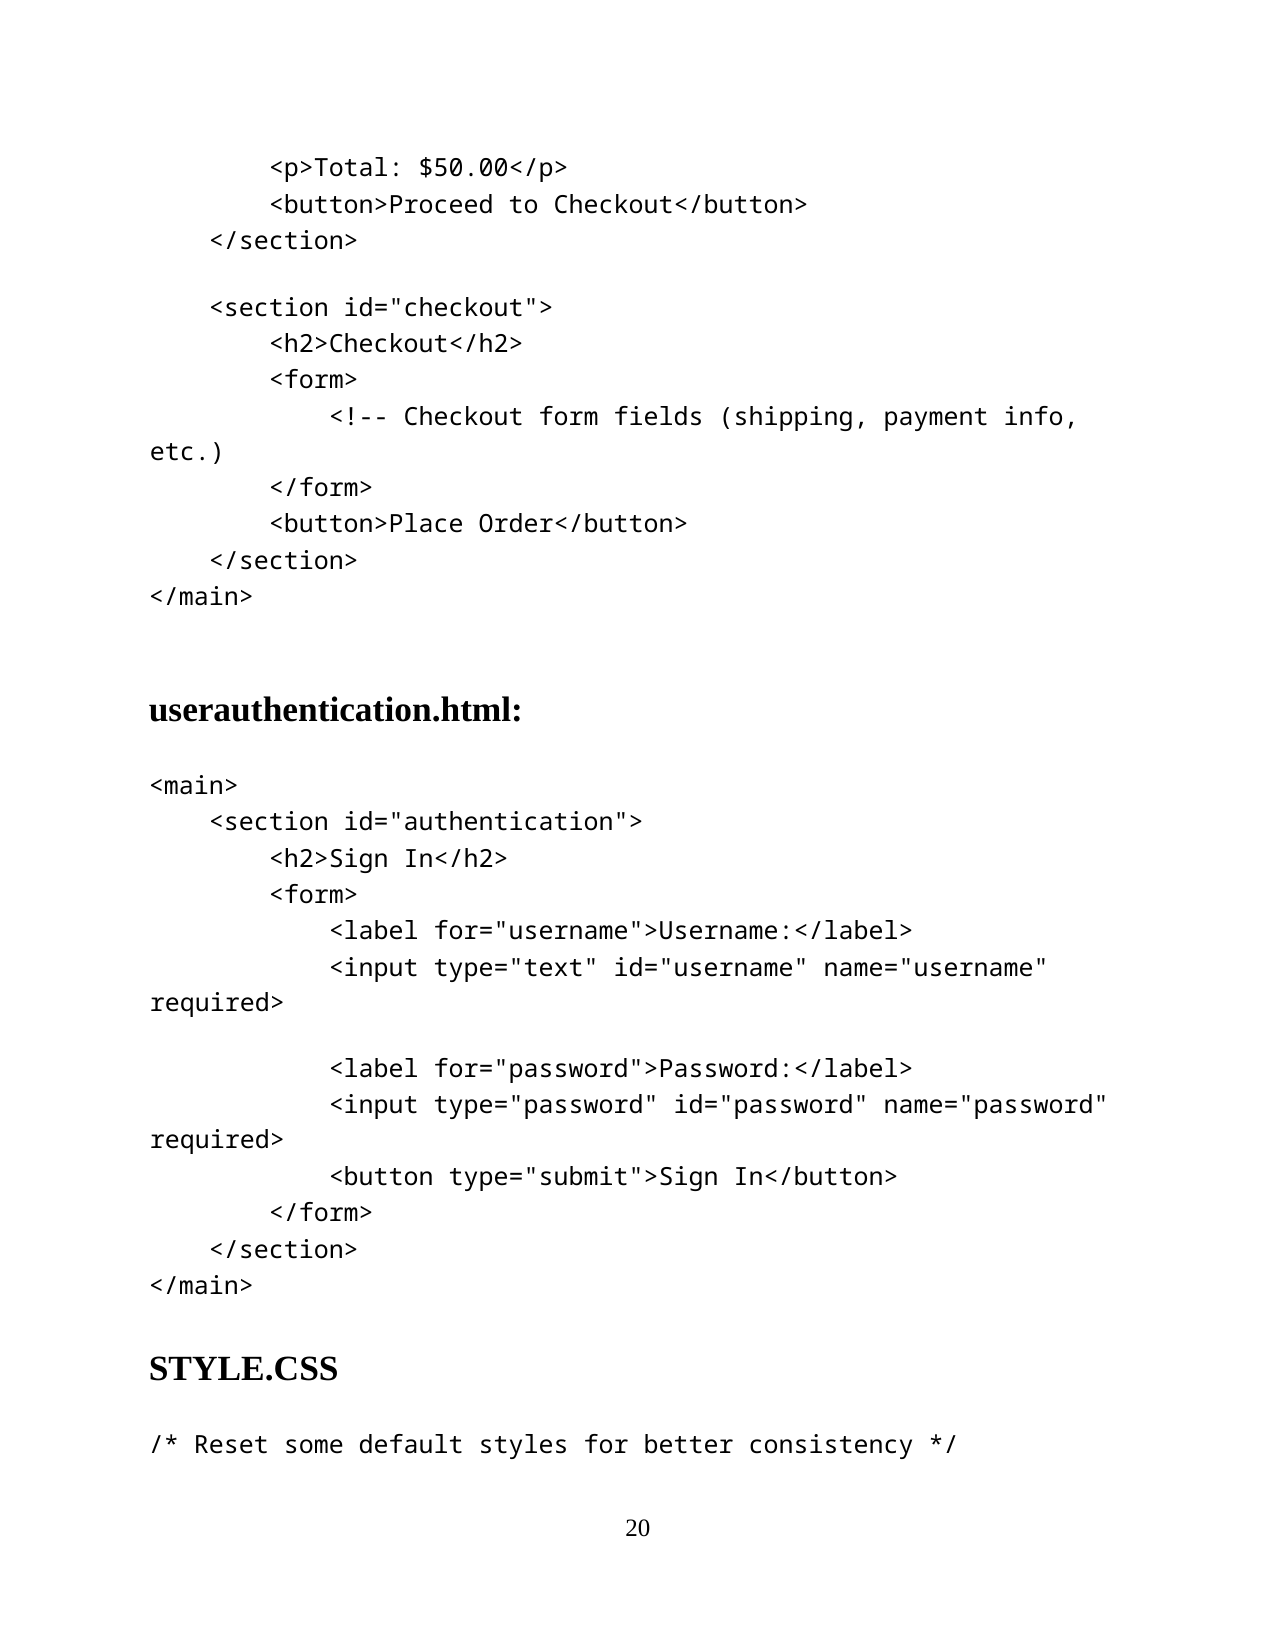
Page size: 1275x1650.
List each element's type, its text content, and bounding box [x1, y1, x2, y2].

text </main> [148, 1268, 1132, 1302]
text <label for="username">Username:</label> [148, 913, 1132, 947]
text </form> [148, 1195, 1132, 1229]
text <h2>Checkout</h2> [148, 326, 1132, 360]
text </main> [148, 579, 1132, 613]
text <main> [148, 767, 1132, 802]
text <section id="checkout"> [148, 289, 1132, 323]
text STYLE.CSS [148, 1347, 1132, 1388]
text <p>Total: $50.00</p> [148, 150, 1132, 184]
text <section id="authentication"> [148, 804, 1132, 838]
text userauthentication.html: [148, 688, 1132, 729]
text <button type="submit">Sign In</button> [148, 1158, 1132, 1193]
text <h2>Sign In</h2> [148, 840, 1132, 874]
text <form> [148, 877, 1132, 911]
text </form> [148, 470, 1132, 504]
text <button>Place Order</button> [148, 506, 1132, 540]
text <label for="password">Password:</label> [148, 1051, 1132, 1085]
text </section> [148, 542, 1132, 576]
text </section> [148, 1231, 1132, 1265]
text <input type="text" id="username" name="username" required> [148, 949, 1132, 1018]
text <form> [148, 362, 1132, 396]
text /* Reset some default styles for better consistency */ [148, 1427, 1132, 1461]
text <input type="password" id="password" name="password" required> [148, 1087, 1132, 1156]
text </section> [148, 223, 1132, 257]
text <!-- Checkout form fields (shipping, payment info, etc.) [148, 398, 1132, 467]
text <button>Proceed to Checkout</button> [148, 186, 1132, 220]
